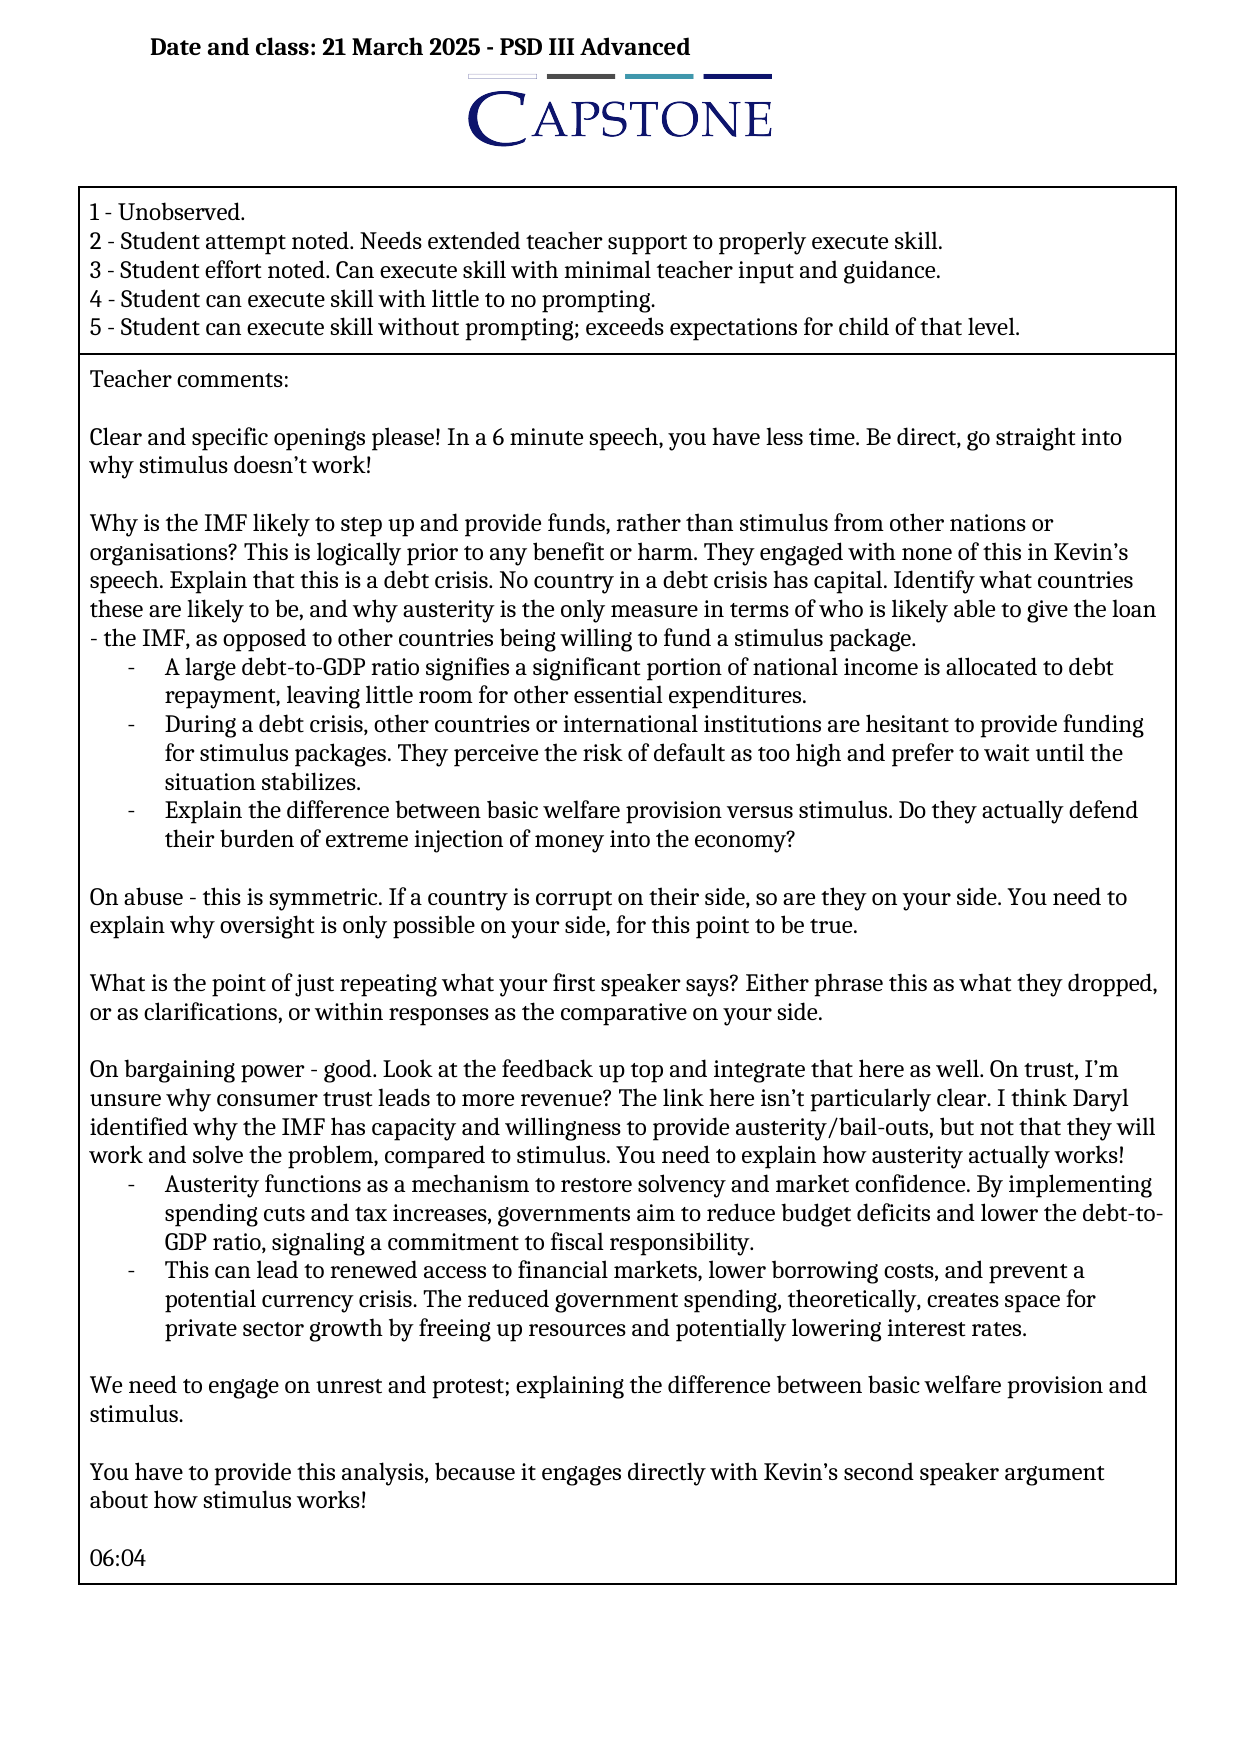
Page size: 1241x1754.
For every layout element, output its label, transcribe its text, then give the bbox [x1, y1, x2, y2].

picture [460, 66, 781, 153]
table_cell Teacher comments: Clear and specific openings please! In a 6 minute speech, you have less time. Be direct, go straight into why stimulus doesn’t work! Why is the IMF likely to step up and provide funds, rather than stimulus from other nations or organisations? This is logically prior to any benefit or harm. They engaged with none of this in Kevin’s speech. Explain that this is a debt crisis. No country in a debt crisis has capital. Identify what countries these are likely to be, and why austerity is the only measure in terms of who is likely able to give the loan - the IMF, as opposed to other countries being willing to fund a stimulus package. A large debt-to-GDP ratio signifies a significant portion of national income is allocated to debt repayment, leaving little room for other essential expenditures. During a debt crisis, other countries or international institutions are hesitant to provide funding for stimulus packages. They perceive the risk of default as too high and prefer to wait until the situation stabilizes. Explain the difference between basic welfare provision versus stimulus. Do they actually defend their burden of extreme injection of money into the economy? On abuse - this is symmetric. If a country is corrupt on their side, so are they on your side. You need to explain why oversight is only possible on your side, for this point to be true. What is the point of just repeating what your first speaker says? Either phrase this as what they dropped, or as clarifications, or within responses as the comparative on your side. On bargaining power - good. Look at the feedback up top and integrate that here as well. On trust, I’m unsure why consumer trust leads to more revenue? The link here isn’t particularly clear. I think Daryl identified why the IMF has capacity and willingness to provide austerity/bail-outs, but not that they will work and solve the problem, compared to stimulus. You need to explain how austerity actually works! Austerity functions as a mechanism to restore solvency and market confidence. By implementing spending cuts and tax increases, governments aim to reduce budget deficits and lower the debt-to-GDP ratio, signaling a commitment to fiscal responsibility. This can lead to renewed access to financial markets, lower borrowing costs, and prevent a potential currency crisis. The reduced government spending, theoretically, creates space for private sector growth by freeing up resources and potentially lowering interest rates. We need to engage on unrest and protest; explaining the difference between basic welfare provision and stimulus. You have to provide this analysis, because it engages directly with Kevin’s second speaker argument about how stimulus works! 06:04 [80, 355, 1175, 1583]
